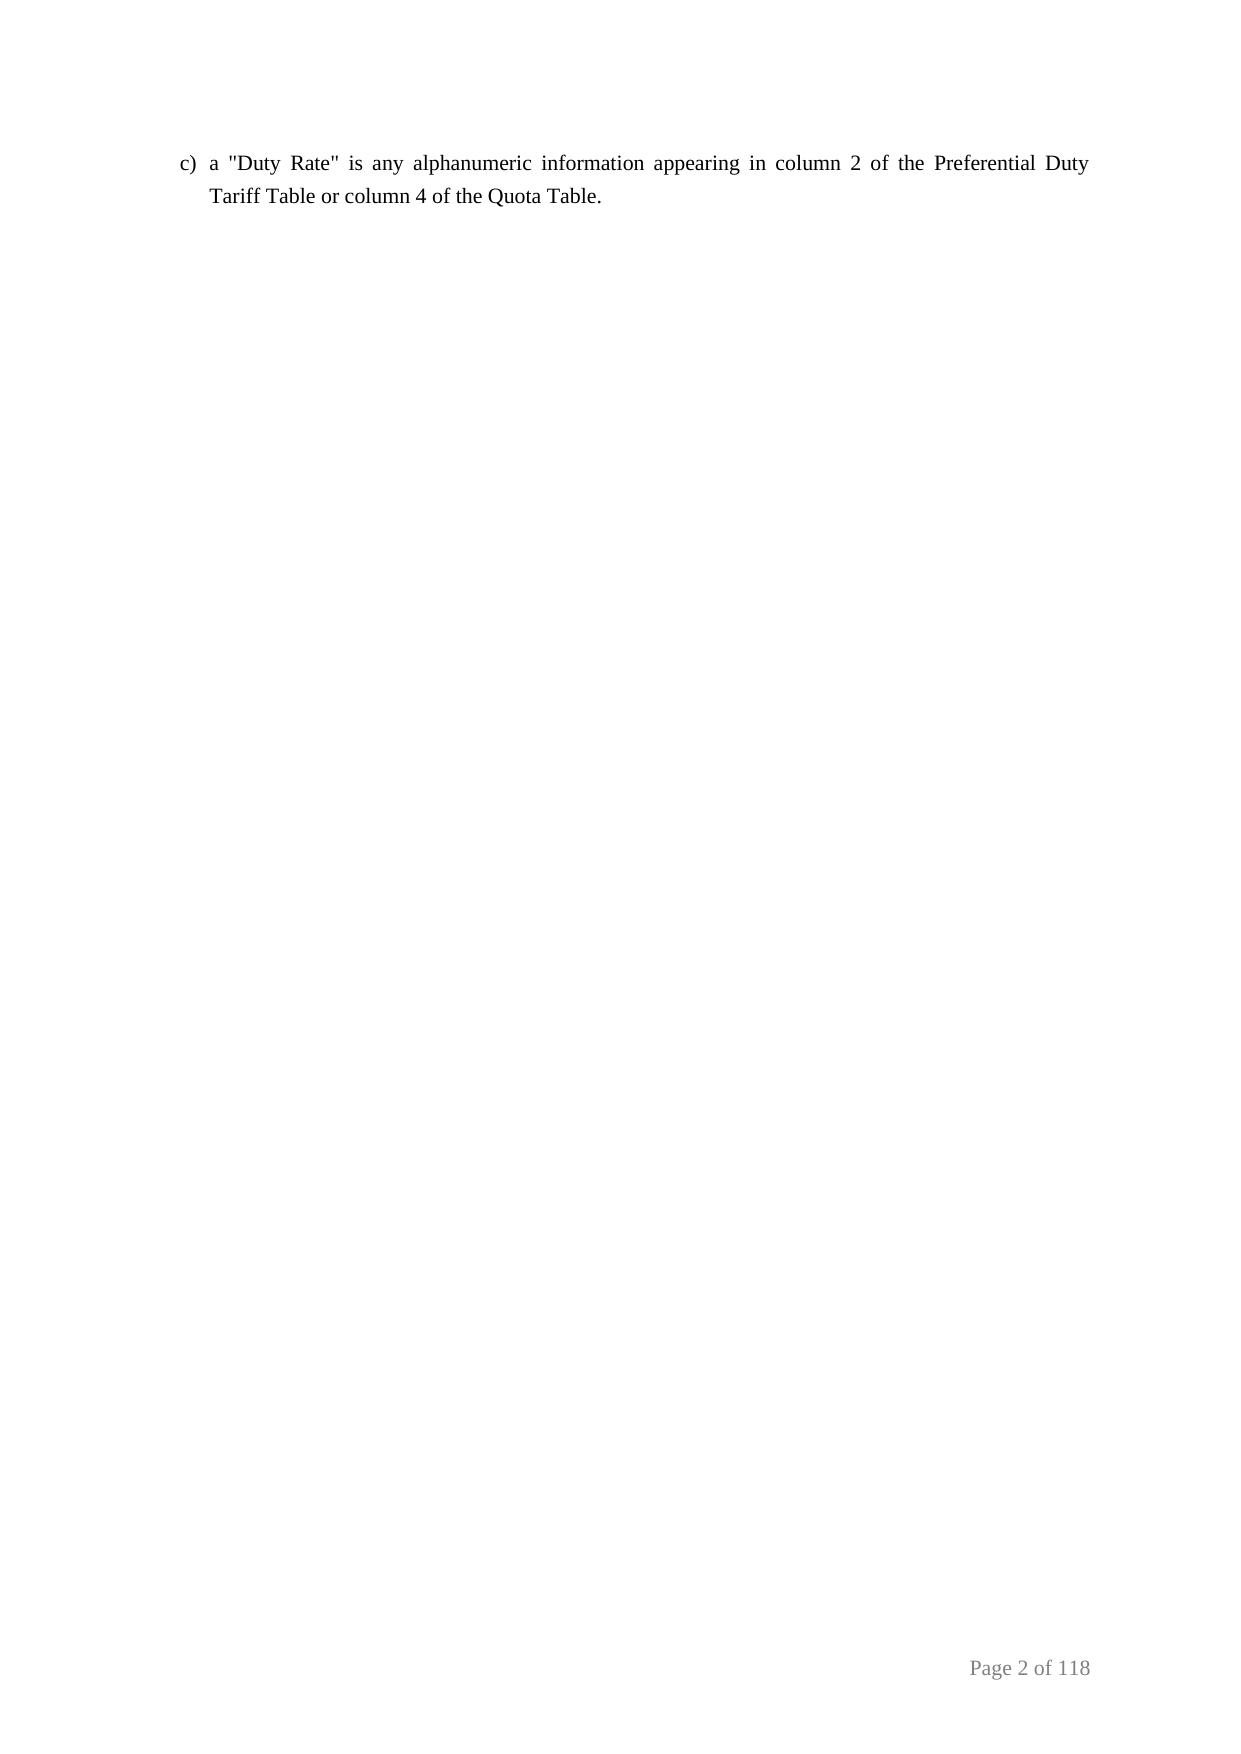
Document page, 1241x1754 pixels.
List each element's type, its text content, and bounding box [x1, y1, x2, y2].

list a "Duty Rate" is any alphanumeric information appearing in column 2 of the Preferential Duty Tariff Table or column 4 of the Quota Table. [179, 150, 1090, 208]
